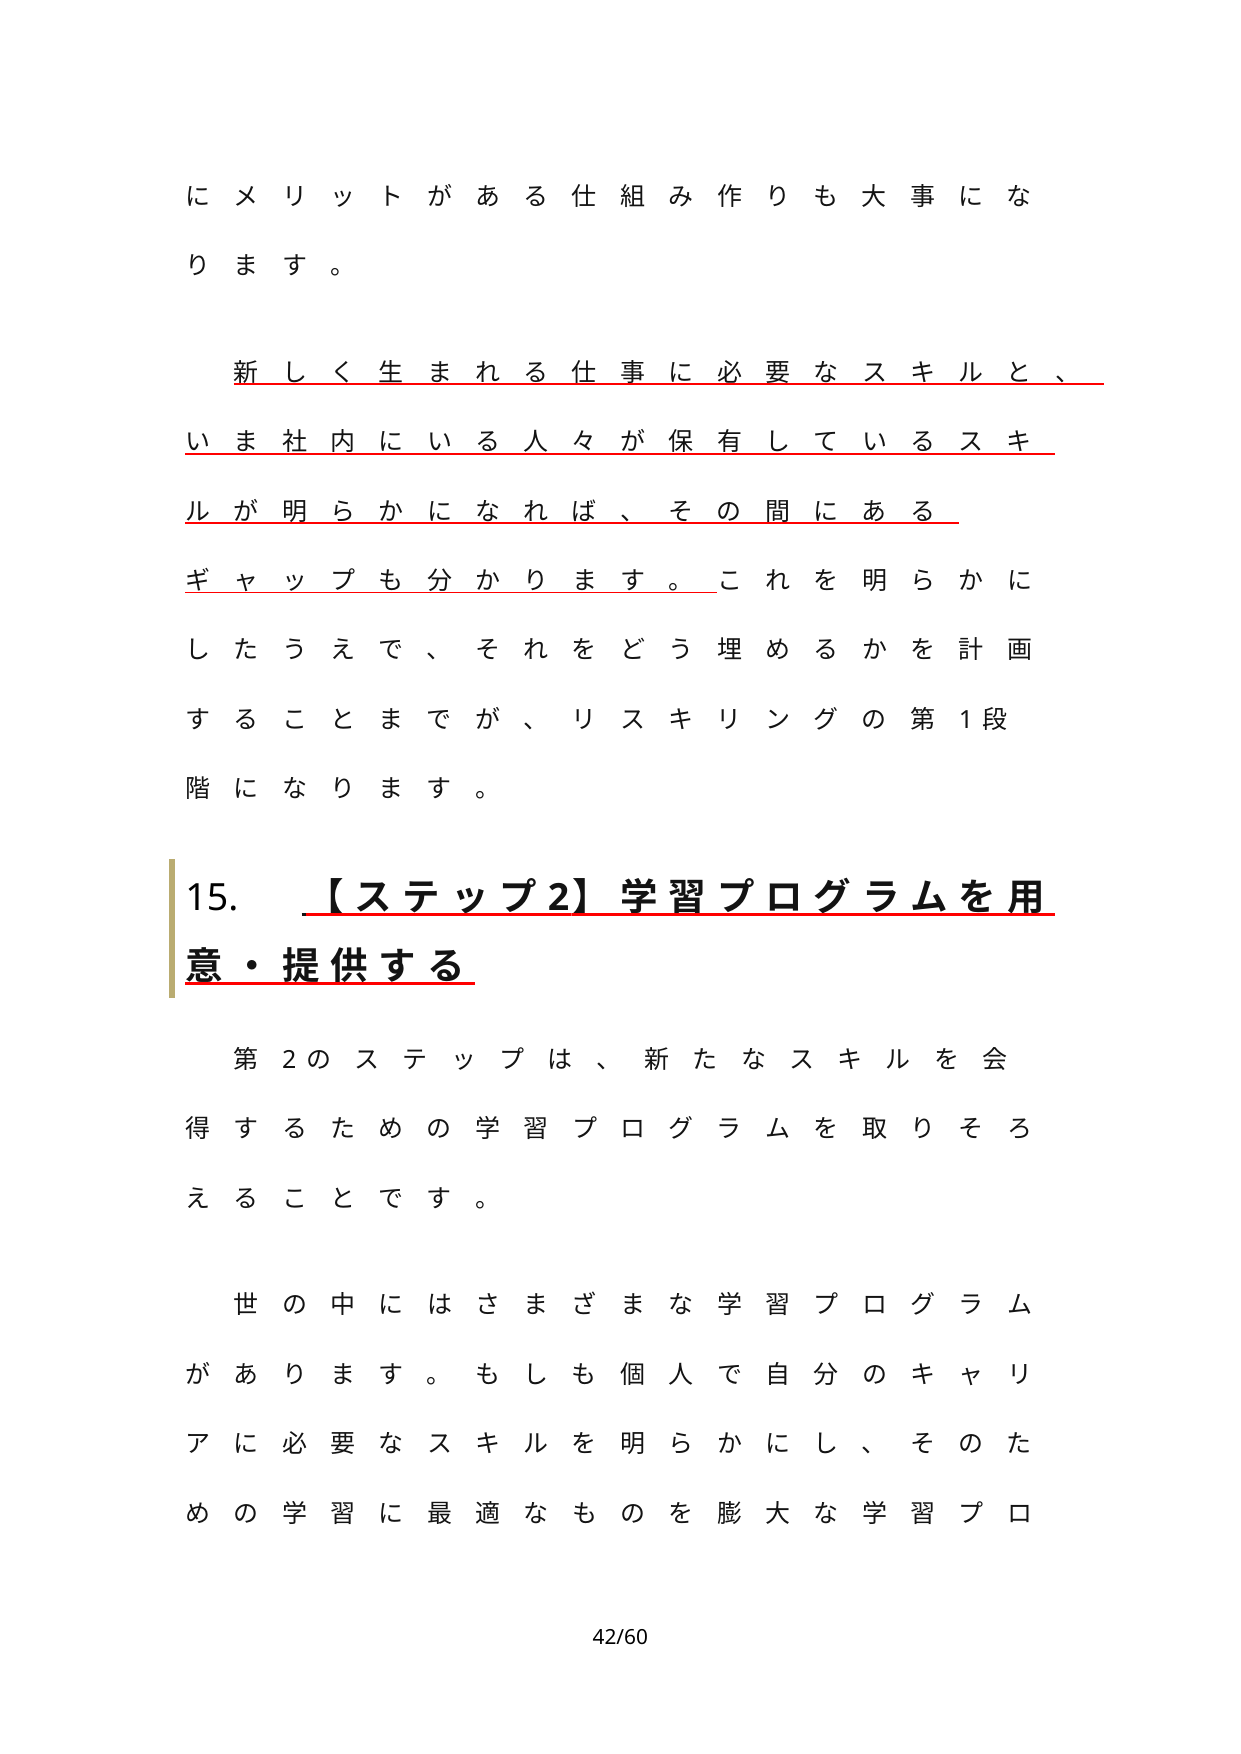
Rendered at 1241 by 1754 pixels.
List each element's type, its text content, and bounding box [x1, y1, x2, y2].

text 新しく生まれる仕事に必要なスキルと、いま社内にいる人々が保有しているスキルが明らかになれば、その間にあるギャップも分かります。これを明らかにしたうえで、それをどう埋めるかを計画することまでが、リスキリングの第1段階になります。 [185, 455, 1055, 821]
text 第2のステップは、新たなスキルを会得するための学習プログラムを取りそろえることです。 [185, 1023, 1055, 1231]
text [185, 159, 1055, 298]
list 【ステップ2】学習プログラムを用意・提供する [175, 859, 1055, 998]
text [185, 1268, 1055, 1546]
text 新しく生まれる仕事に必要なスキルと、いま社内にいる人々が保有しているスキルが明らかになれば、その間にあるギャップも分かります。これを明らかにしたうえで、それをどう埋めるかを計画することまでが、リスキリングの第1段階になります。 [185, 336, 1055, 453]
